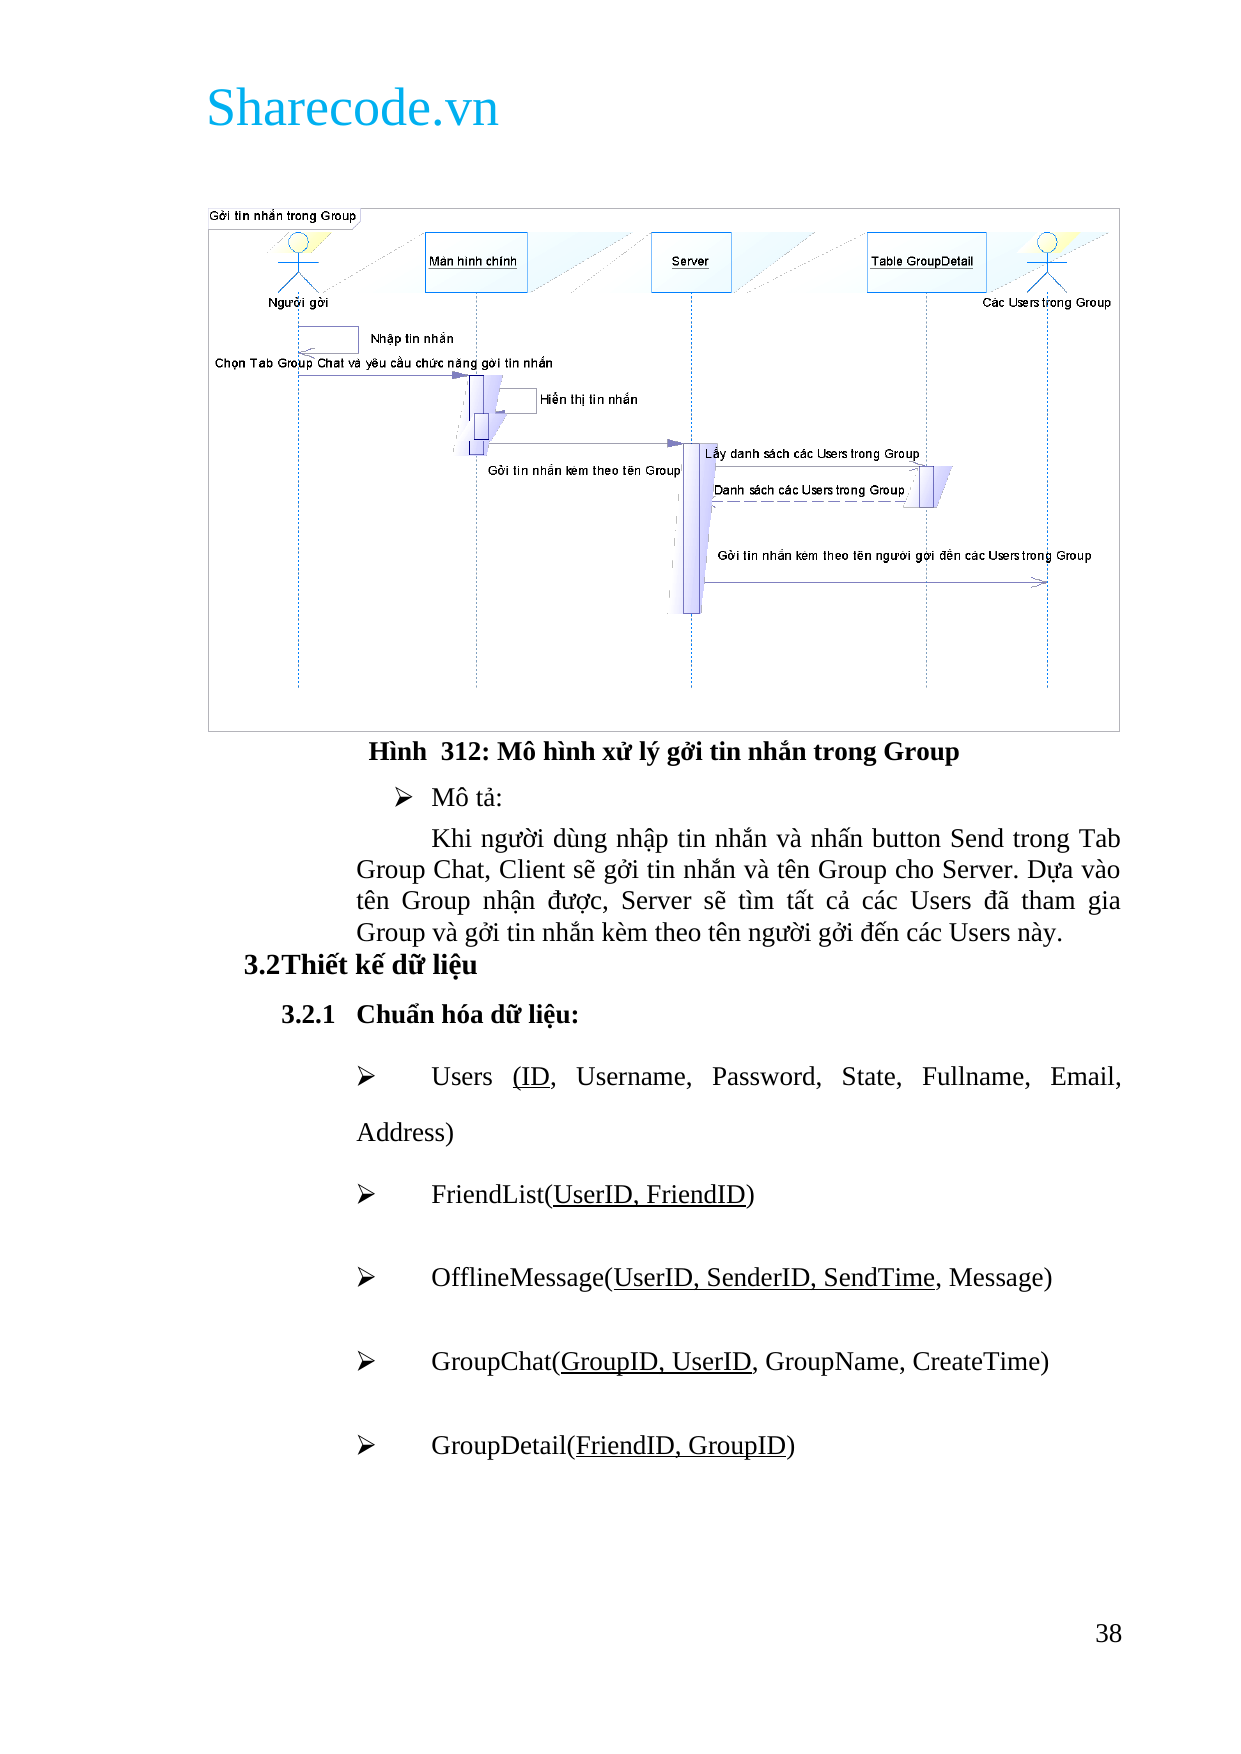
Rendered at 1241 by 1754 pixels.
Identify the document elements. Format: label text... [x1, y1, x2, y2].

text Khi người dùng nhập tin nhắn và nhấn button Send trong Tab Group Chat, Client sẽ gởi tin nhắn và tên Group cho Server. Dựa vào tên Group nhận được, Server sẽ tìm tất cả các Users đã tham gia Group và gởi tin nhắn kèm theo tên người gởi đến các Users này. [356, 822, 1122, 947]
list GroupChat(GroupID, UserID, GroupName, CreateTime) [356, 1330, 1122, 1386]
list Mô tả: [394, 767, 1122, 822]
text Hình 312: Mô hình xử lý gởi tin nhắn trong Group [206, 736, 1122, 767]
list Users (ID, Username, Password, State, Fullname, Email, Address) [356, 1045, 1122, 1147]
list OfflineMessage(UserID, SenderID, SendTime, Message) [356, 1247, 1122, 1302]
picture [206, 206, 1122, 736]
subtitle Chuẩn hóa dữ liệu: [281, 998, 1122, 1029]
list FriendList(UserID, FriendID) [356, 1163, 1122, 1219]
list GroupDetail(FriendID, GroupID) [356, 1414, 1122, 1469]
list Thiết kế dữ liệu [244, 947, 1122, 981]
